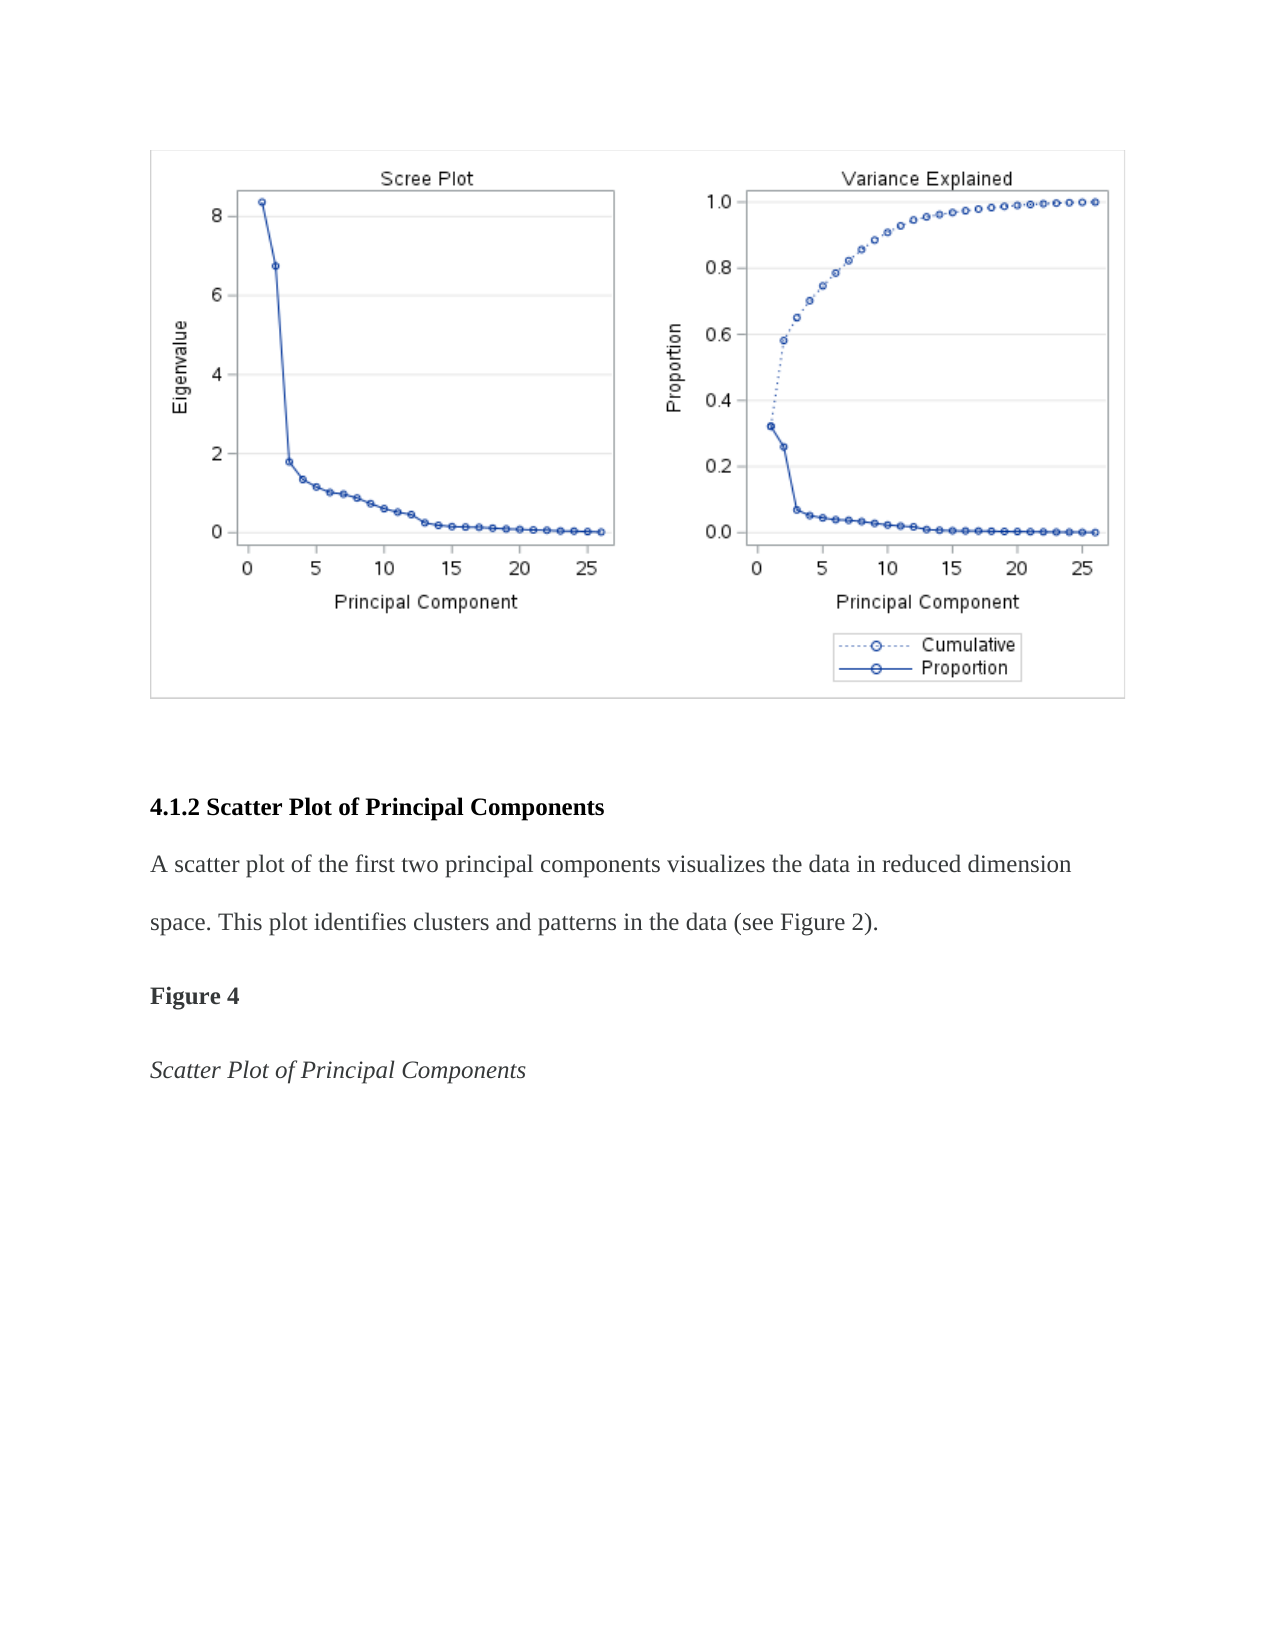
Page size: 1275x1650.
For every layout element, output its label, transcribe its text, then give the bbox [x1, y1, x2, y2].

text A scatter plot of the first two principal components visualizes the data in reduced dimension space. This plot identifies clusters and patterns in the data (see Figure 2). [150, 849, 1125, 936]
picture [150, 150, 1125, 699]
text Figure 4 [150, 981, 1125, 1010]
subtitle 4.1.2 Scatter Plot of Principal Components [150, 792, 1125, 821]
text Scatter Plot of Principal Components [150, 1055, 1125, 1084]
